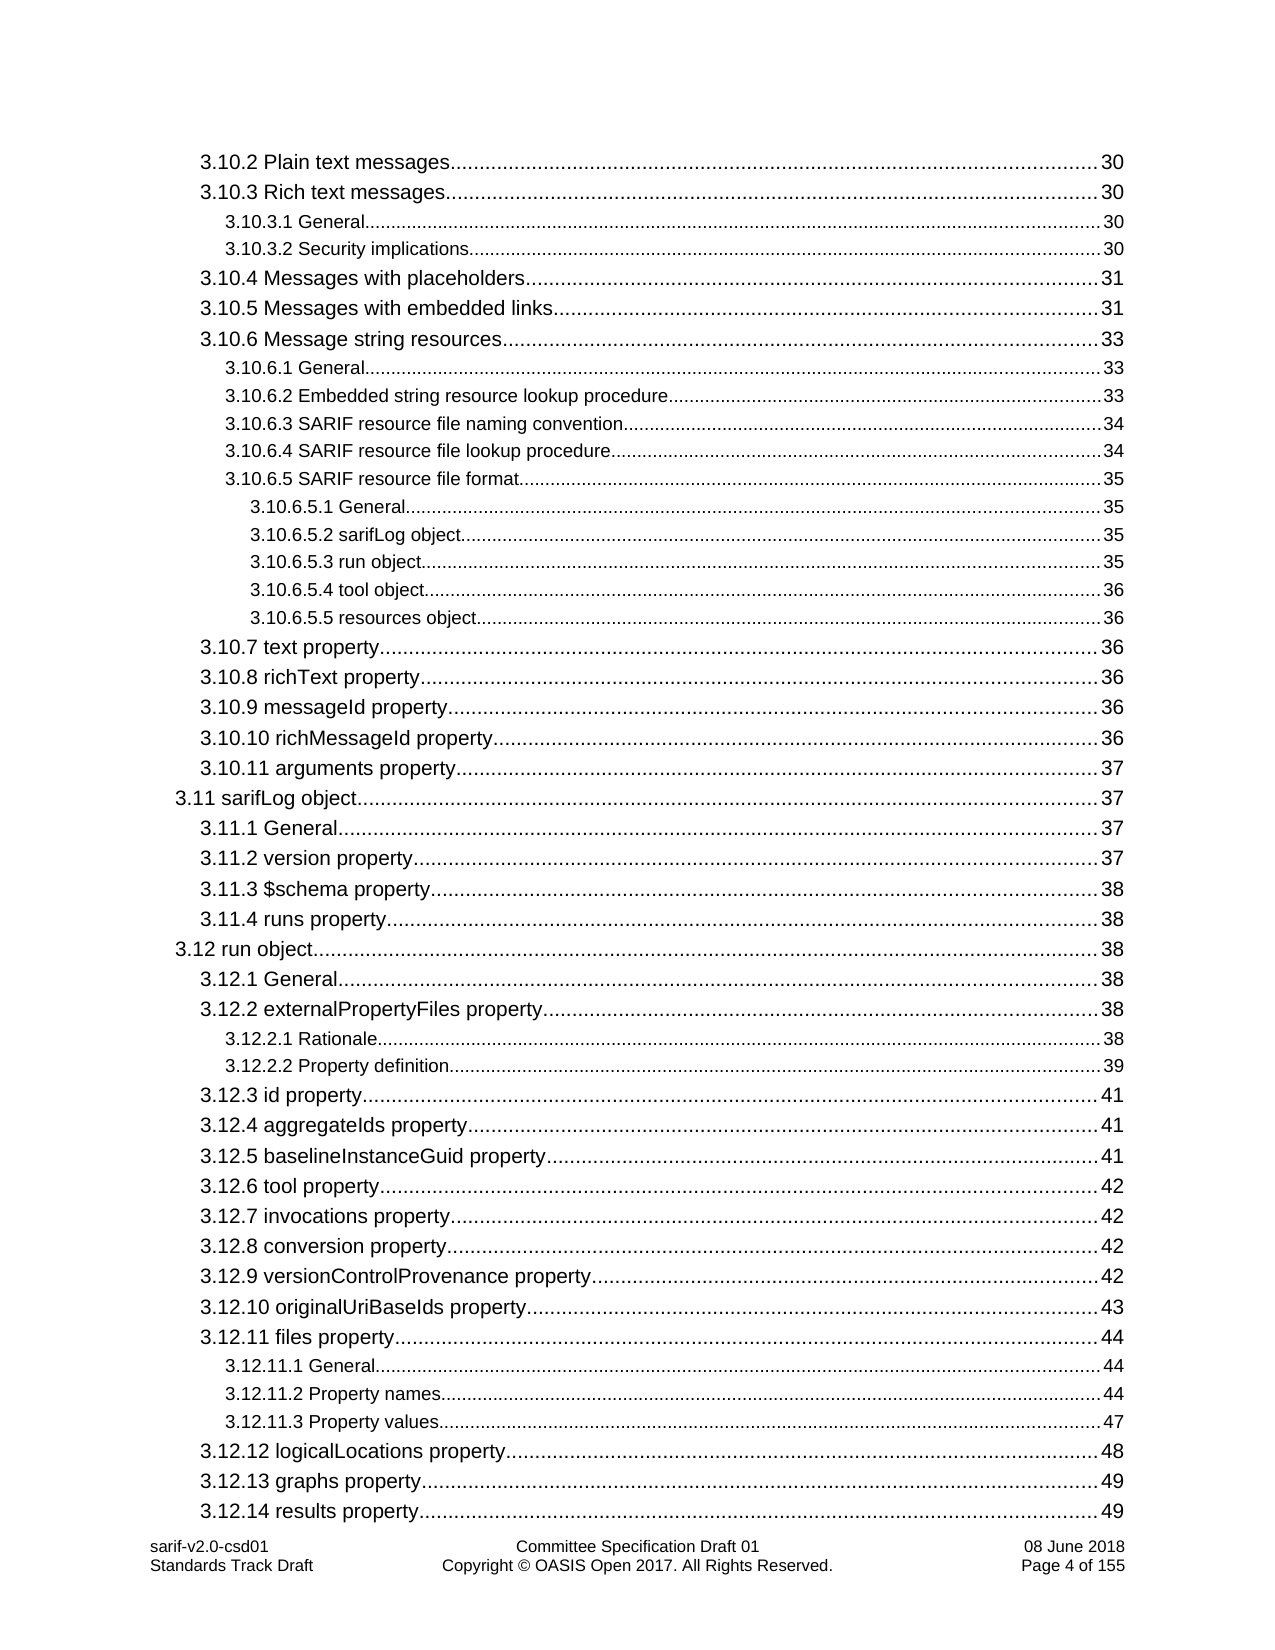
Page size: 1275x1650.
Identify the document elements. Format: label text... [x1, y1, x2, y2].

text 3.12.8 conversion property 42 [200, 1234, 1125, 1258]
text 3.12.11.3 Property values 47 [225, 1411, 1125, 1432]
text 3.10.8 richText property 36 [200, 665, 1125, 689]
text 3.10.6.3 SARIF resource file naming convention 34 [225, 412, 1125, 434]
text 3.11.4 runs property 38 [200, 907, 1125, 931]
text 3.10.3.1 General 30 [225, 210, 1125, 232]
text 3.12.10 originalUriBaseIds property 43 [200, 1294, 1125, 1318]
text 3.10.6.5 SARIF resource file format 35 [225, 468, 1125, 489]
text 3.12.5 baselineInstanceGuid property 41 [200, 1143, 1125, 1167]
text 3.10.7 text property 36 [200, 635, 1125, 659]
text 3.10.6.1 General 33 [225, 357, 1125, 378]
text 3.10.6.2 Embedded string resource lookup procedure 33 [225, 384, 1125, 406]
text 3.12.2.1 Rationale 38 [225, 1027, 1125, 1049]
text 3.12.11.2 Property names 44 [225, 1383, 1125, 1404]
text 3.12.11 files property 44 [200, 1325, 1125, 1349]
text 3.12.3 id property 41 [200, 1083, 1125, 1107]
text 3.12.2 externalPropertyFiles property 38 [200, 997, 1125, 1021]
text 3.10.6.5.2 sarifLog object 35 [250, 523, 1125, 545]
text 3.10.9 messageId property 36 [200, 695, 1125, 719]
text 3.10.6.5.3 run object 35 [250, 551, 1125, 573]
text 3.12 run object 38 [175, 937, 1125, 961]
text 3.12.14 results property 49 [200, 1499, 1125, 1523]
text 3.11.1 General 37 [200, 816, 1125, 840]
text 3.10.6.5.5 resources object 36 [250, 607, 1125, 628]
text 3.10.10 richMessageId property 36 [200, 725, 1125, 749]
text 3.12.1 General 38 [200, 967, 1125, 991]
text 3.12.9 versionControlProvenance property 42 [200, 1264, 1125, 1288]
text 3.12.2.2 Property definition 39 [225, 1055, 1125, 1077]
text 3.12.11.1 General 44 [225, 1355, 1125, 1377]
text 3.10.6 Message string resources 33 [200, 326, 1125, 350]
text 3.11.2 version property 37 [200, 846, 1125, 870]
text 3.11 sarifLog object 37 [175, 786, 1125, 810]
text 3.10.6.5.4 tool object 36 [250, 579, 1125, 601]
text 3.10.4 Messages with placeholders 31 [200, 266, 1125, 290]
text 3.10.2 Plain text messages 30 [200, 150, 1125, 174]
text 3.11.3 $schema property 38 [200, 876, 1125, 900]
text 3.12.7 invocations property 42 [200, 1204, 1125, 1228]
text 3.10.11 arguments property 37 [200, 756, 1125, 779]
text 3.12.6 tool property 42 [200, 1174, 1125, 1198]
text 3.10.6.5.1 General 35 [250, 496, 1125, 517]
text 3.10.3.2 Security implications 30 [225, 238, 1125, 260]
text 3.10.6.4 SARIF resource file lookup procedure 34 [225, 440, 1125, 462]
text 3.10.3 Rich text messages 30 [200, 180, 1125, 204]
text 3.10.5 Messages with embedded links 31 [200, 296, 1125, 320]
text 3.12.12 logicalLocations property 48 [200, 1438, 1125, 1462]
text 3.12.13 graphs property 49 [200, 1469, 1125, 1493]
text 3.12.4 aggregateIds property 41 [200, 1113, 1125, 1137]
